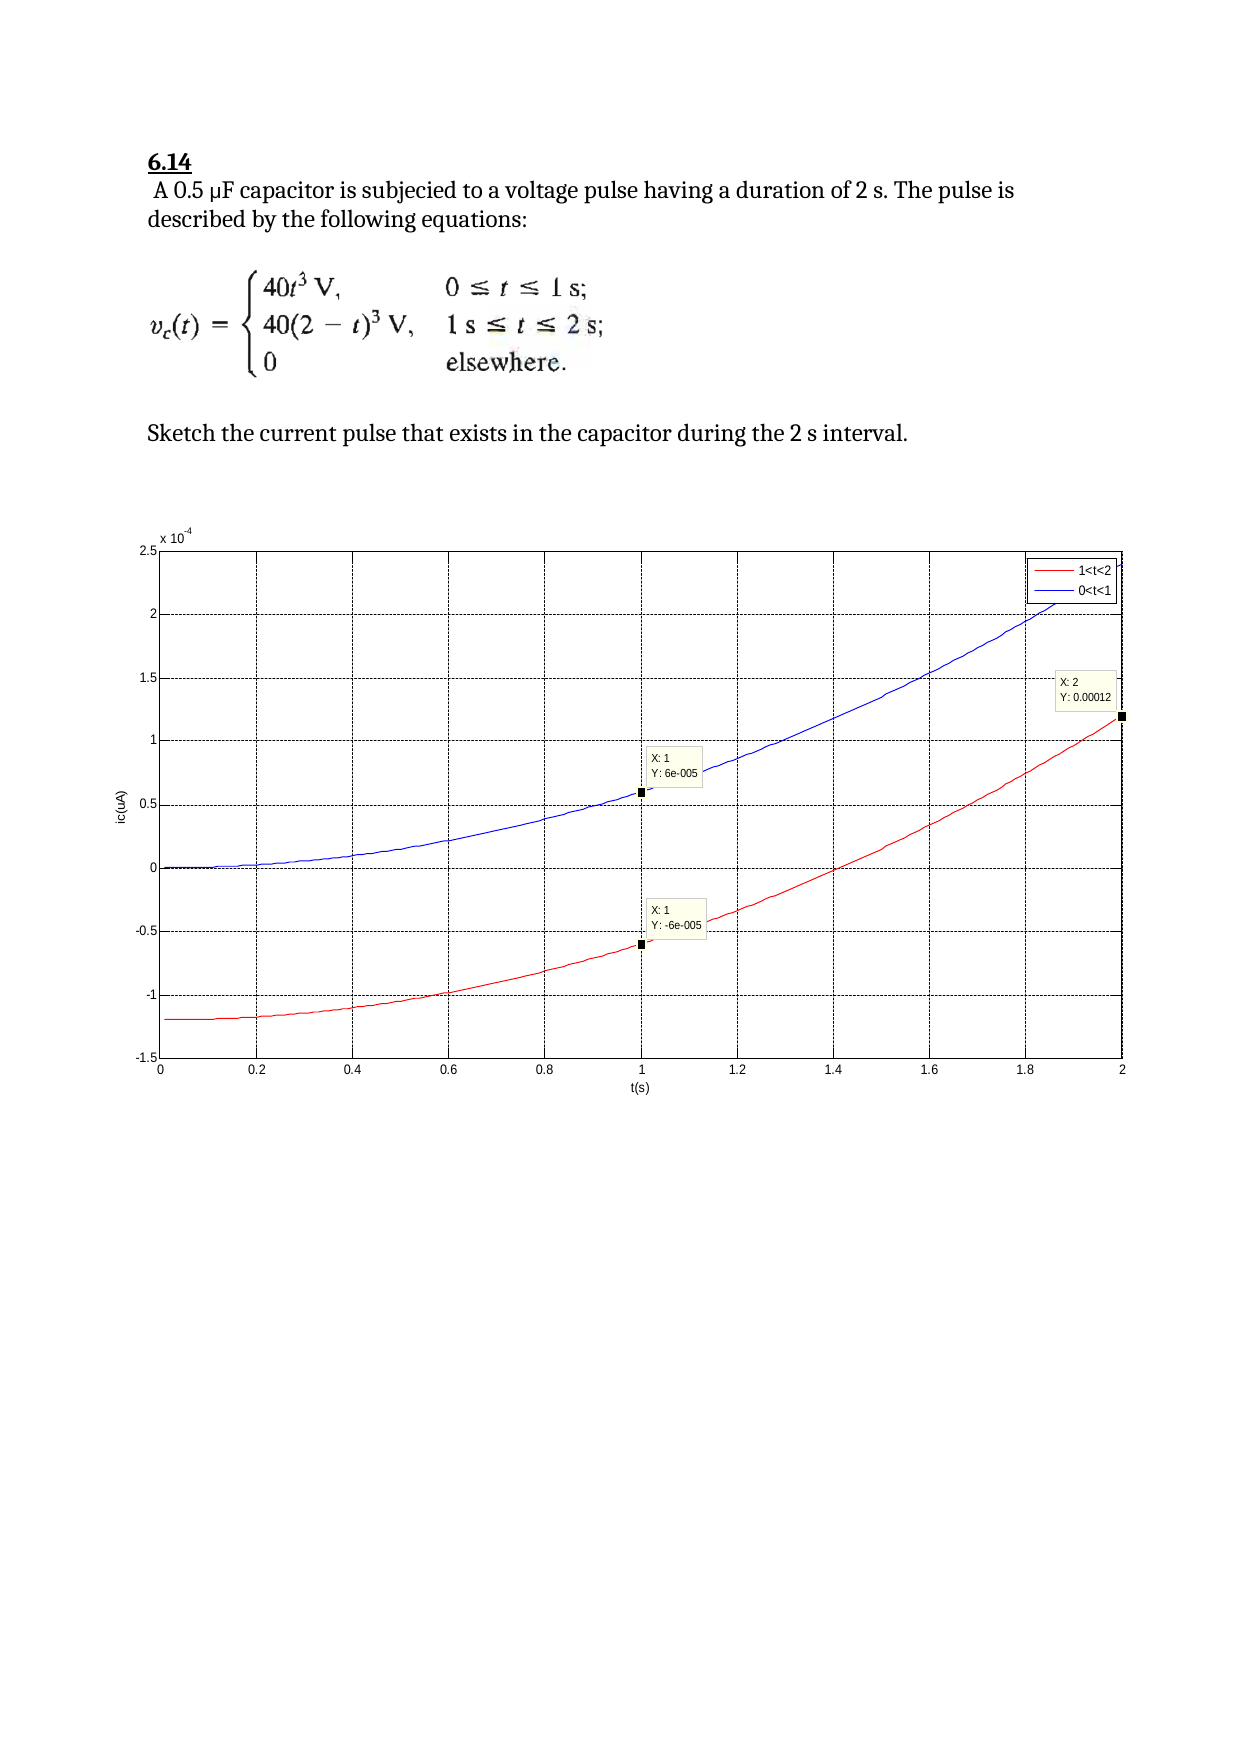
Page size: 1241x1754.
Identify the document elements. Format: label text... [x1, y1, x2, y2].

text 6.14 [148, 148, 1093, 176]
picture [147, 262, 617, 391]
text A 0.5 μF capacitor is subjecied to a voltage pulse having a duration of 2 s. The pulse is described by the following equations: [148, 176, 1093, 234]
text Sketch the current pulse that exists in the capacitor during the 2 s interval. [148, 419, 1093, 448]
